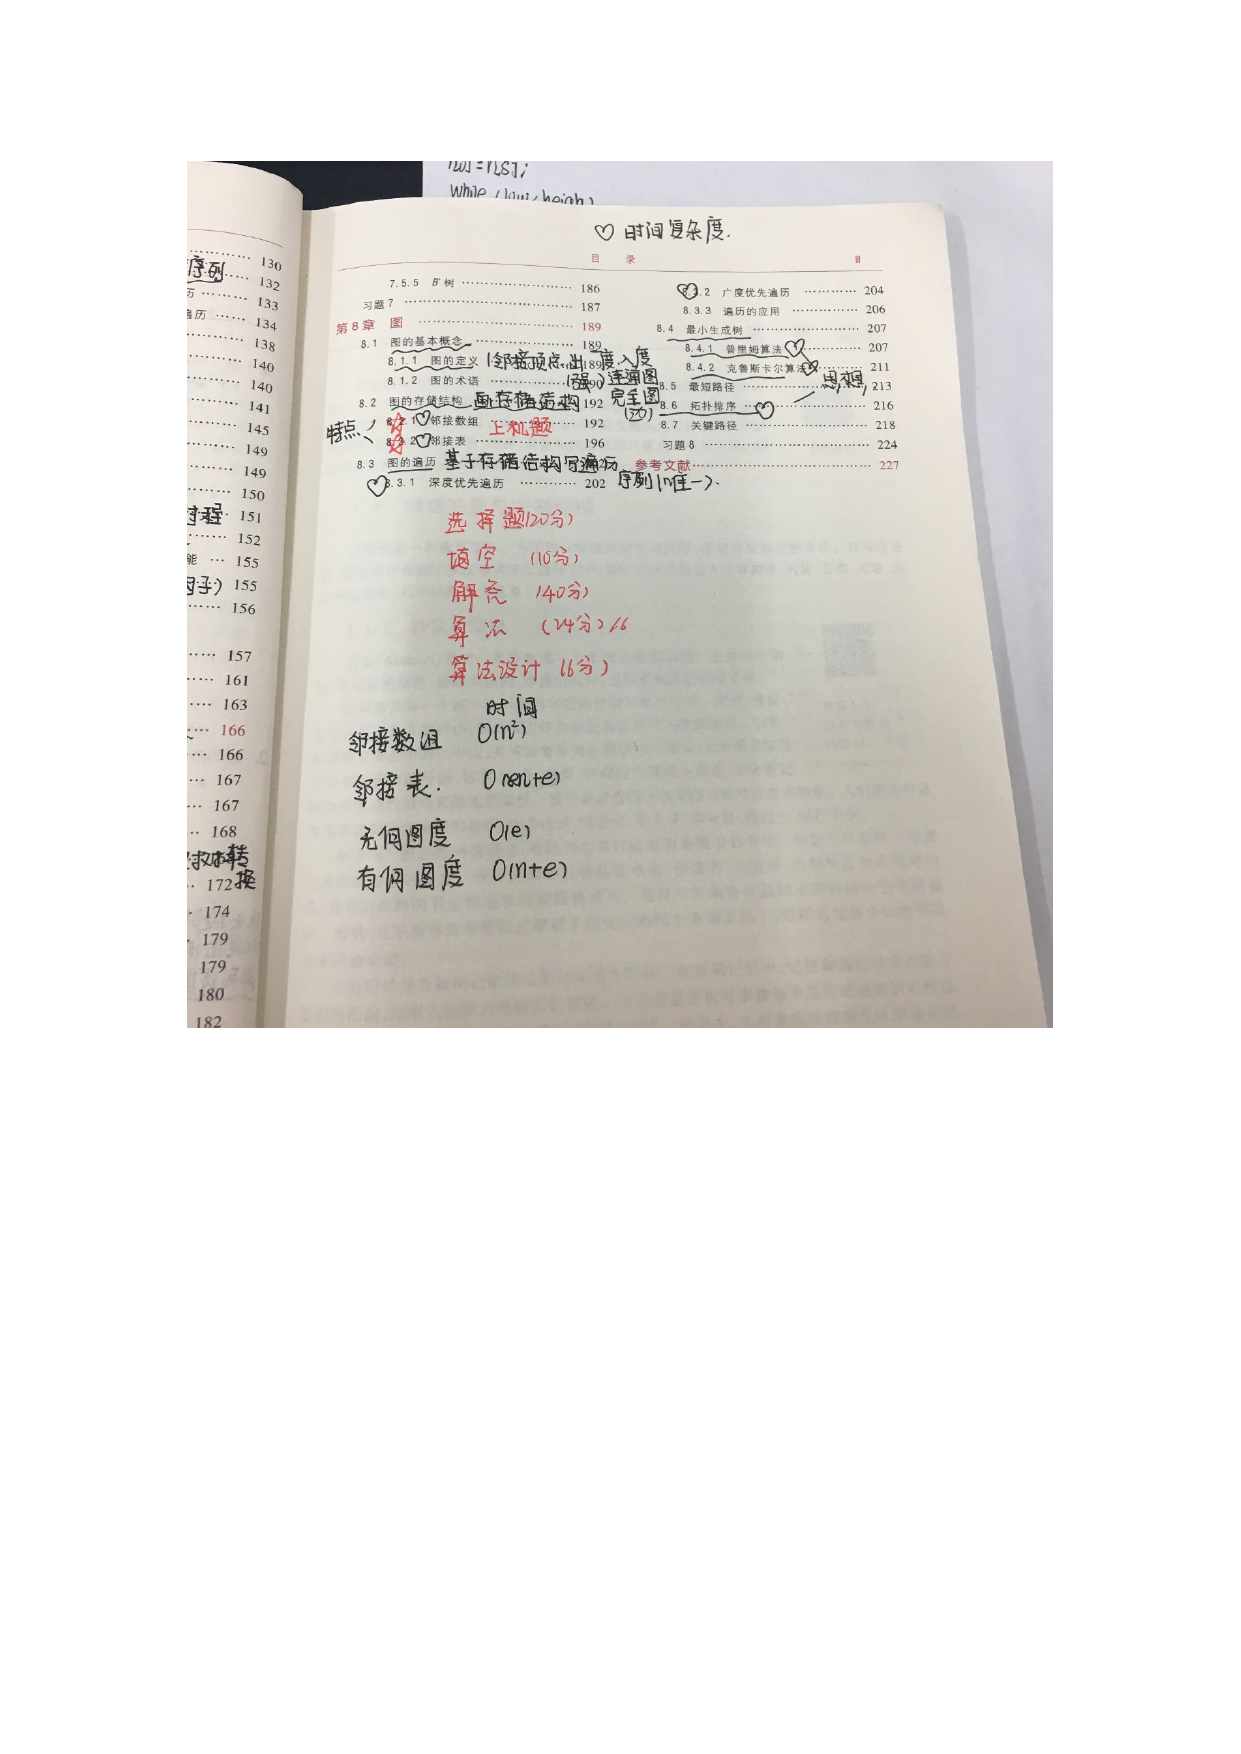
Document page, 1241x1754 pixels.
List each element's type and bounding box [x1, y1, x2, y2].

picture [187, 161, 1053, 1028]
